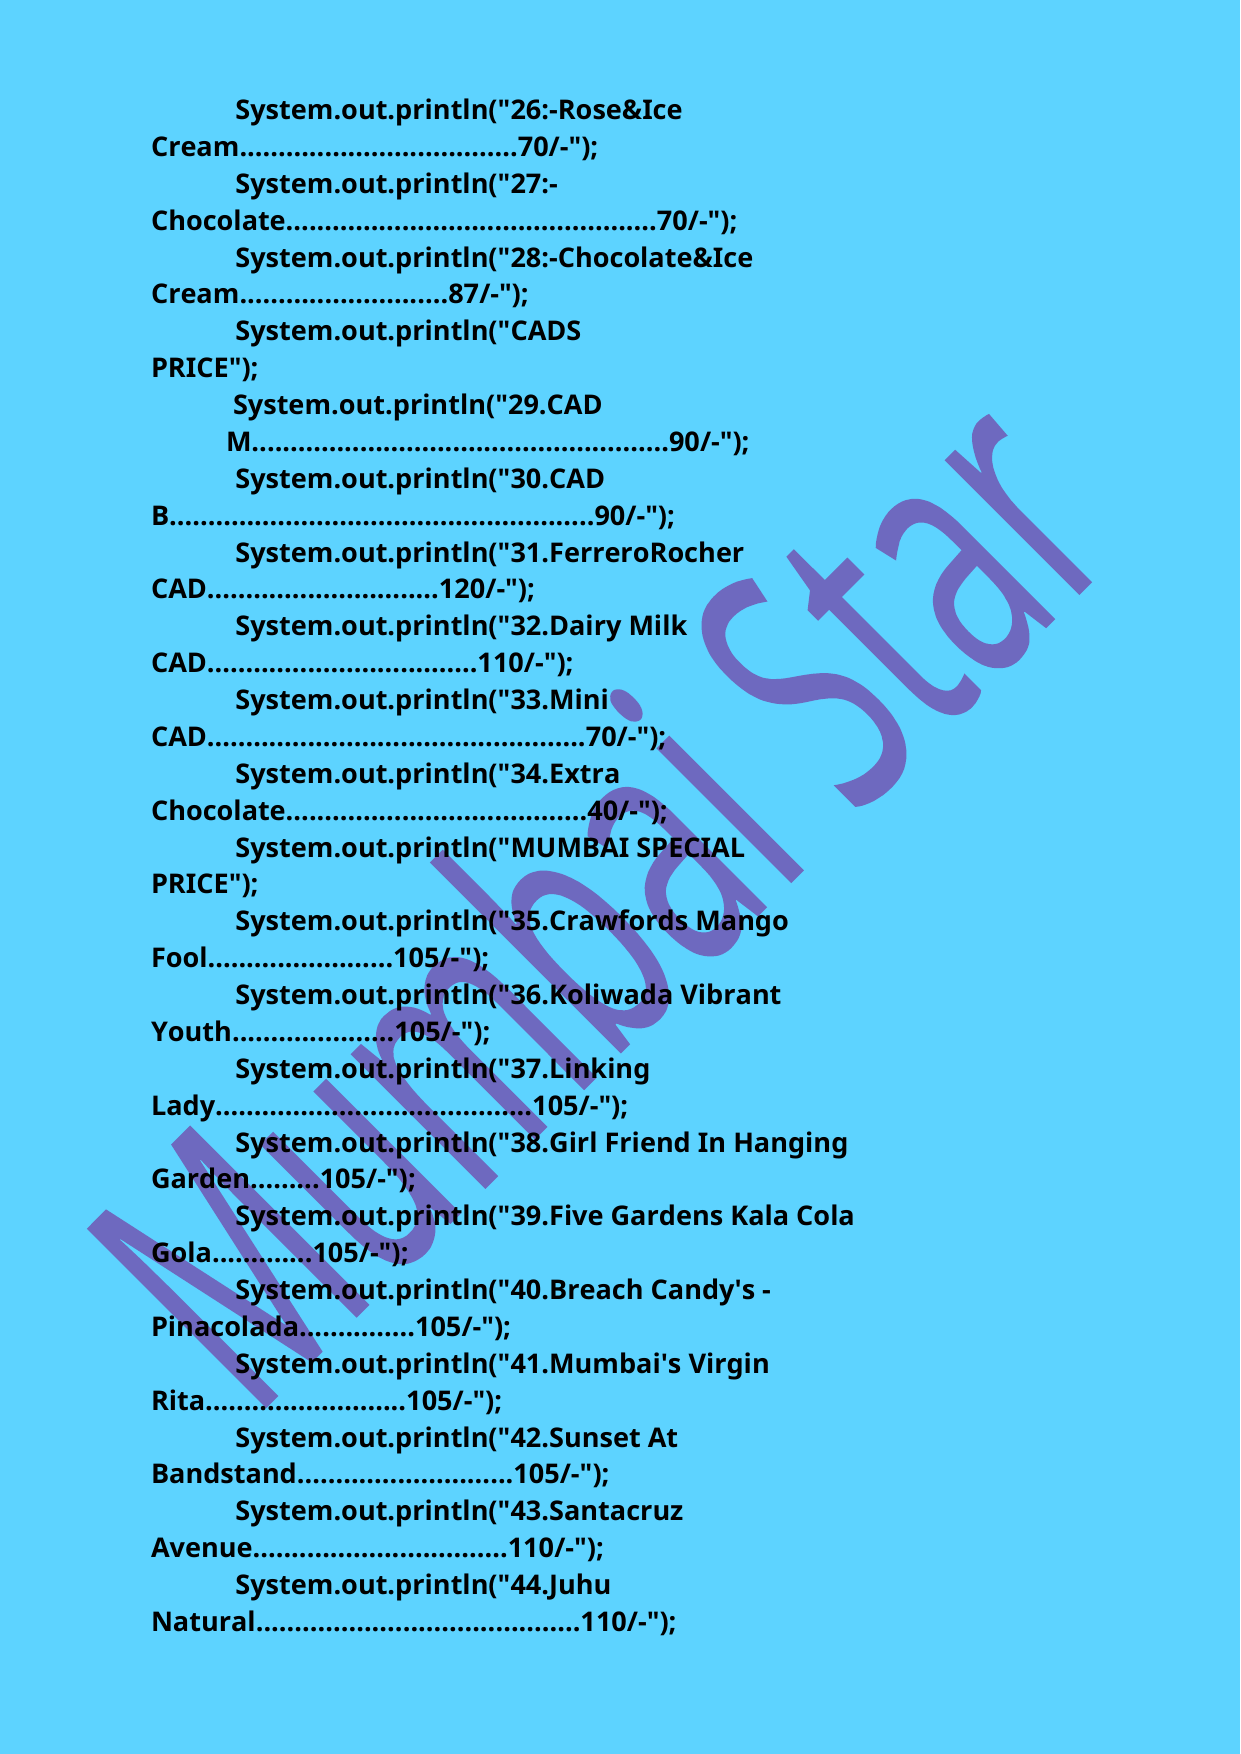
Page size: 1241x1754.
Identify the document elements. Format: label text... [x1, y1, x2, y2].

text System.out.println("31.FerreroRocher CAD..............................120/-"); [151, 533, 1052, 607]
text System.out.println("40.Breach Candy's - Pinacolada...............105/-"); [151, 1271, 1052, 1344]
text System.out.println("37.Linking Lady.........................................105/-"); [151, 1049, 1052, 1123]
text System.out.println("36.Koliwada Vibrant Youth.....................105/-"); [151, 976, 1052, 1049]
text System.out.println("44.Juhu Natural..........................................110/-"); [151, 1566, 1052, 1639]
text System.out.println("33.Mini CAD.................................................70/-"); [151, 681, 1052, 754]
text System.out.println("29.CAD M......................................................90/-"); [226, 386, 1052, 459]
text System.out.println("42.Sunset At Bandstand............................105/-"); [151, 1418, 1052, 1492]
text System.out.println("26:-Rose&Ice Cream....................................70/-"); [151, 91, 1052, 164]
text System.out.println("43.Santacruz Avenue.................................110/-"); [151, 1492, 1052, 1566]
text System.out.println("CADS PRICE"); [151, 312, 1052, 386]
text System.out.println("28:-Chocolate&Ice Cream...........................87/-"); [151, 238, 1052, 312]
text System.out.println("41.Mumbai's Virgin Rita..........................105/-"); [151, 1344, 1052, 1418]
text System.out.println("38.Girl Friend In .........105/-"); [151, 1123, 1052, 1197]
text System.out.println("35.Crawfords Mango Fool........................105/-"); [151, 902, 1052, 976]
text System.out.println("34.Extra Chocolate.......................................40/-"); [151, 754, 1052, 828]
text System.out.println("MUMBAI SPECIAL PRICE"); [151, 828, 1052, 902]
text System.out.println("27:-Chocolate................................................70/-"); [151, 164, 1052, 238]
text System.out.println("30.CAD B.......................................................90/-"); [151, 459, 1052, 533]
text System.out.println("32.Dairy Milk CAD...................................110/-"); [151, 607, 1052, 681]
text System.out.println(" Kala Cola Gola.............105/-"); [151, 1197, 1052, 1271]
